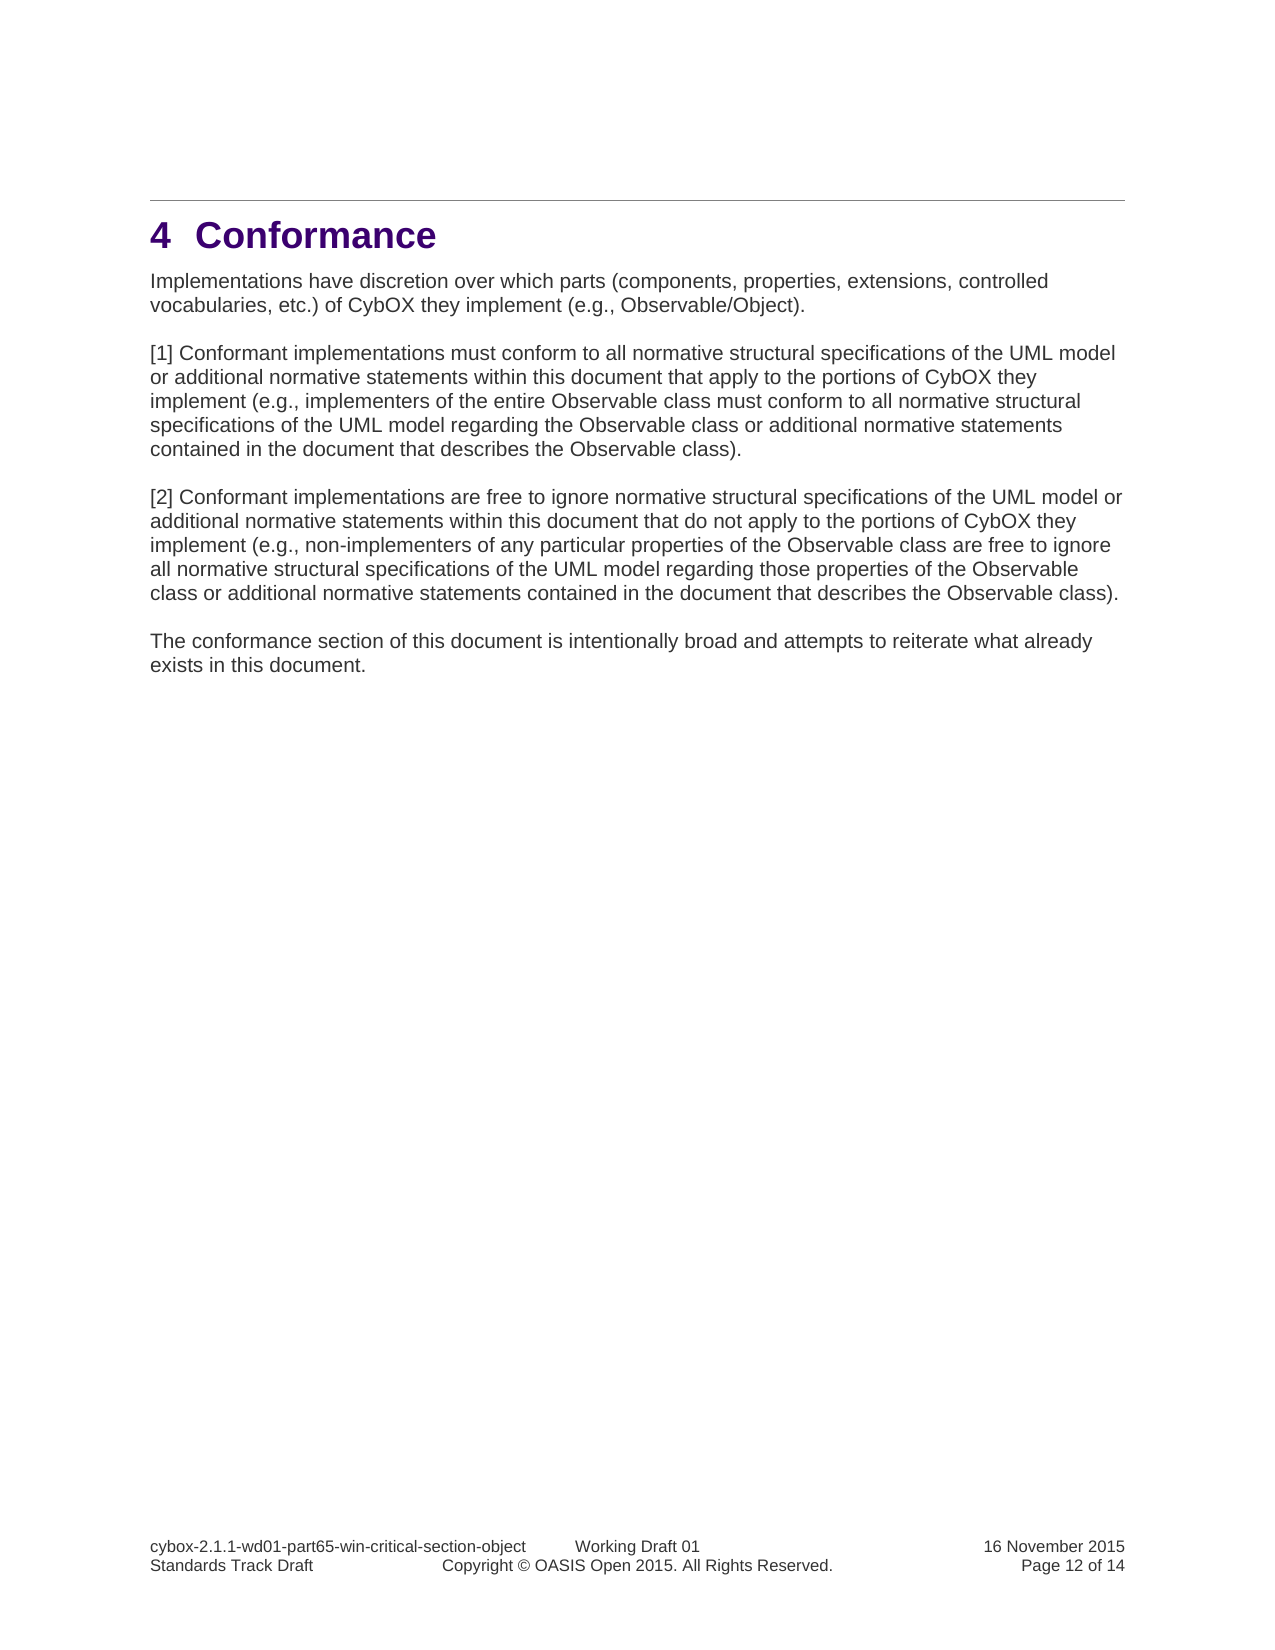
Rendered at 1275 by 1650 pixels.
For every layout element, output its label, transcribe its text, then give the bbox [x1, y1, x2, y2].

text Implementations have discretion over which parts (components, properties, extensions, controlled vocabularies, etc.) of CybOX they implement (e.g., Observable/Object). [150, 269, 1125, 317]
subtitle Conformance [150, 201, 1125, 257]
text The conformance section of this document is intentionally broad and attempts to reiterate what already exists in this document. [150, 628, 1125, 676]
text [1] Conformant implementations must conform to all normative structural specifications of the UML model or additional normative statements within this document that apply to the portions of CybOX they implement (e.g., implementers of the entire Observable class must conform to all normative structural specifications of the UML model regarding the Observable class or additional normative statements contained in the document that describes the Observable class). [150, 341, 1125, 461]
text [2] Conformant implementations are free to ignore normative structural specifications of the UML model or additional normative statements within this document that do not apply to the portions of CybOX they implement (e.g., non-implementers of any particular properties of the Observable class are free to ignore all normative structural specifications of the UML model regarding those properties of the Observable class or additional normative statements contained in the document that describes the Observable class). [150, 485, 1125, 604]
